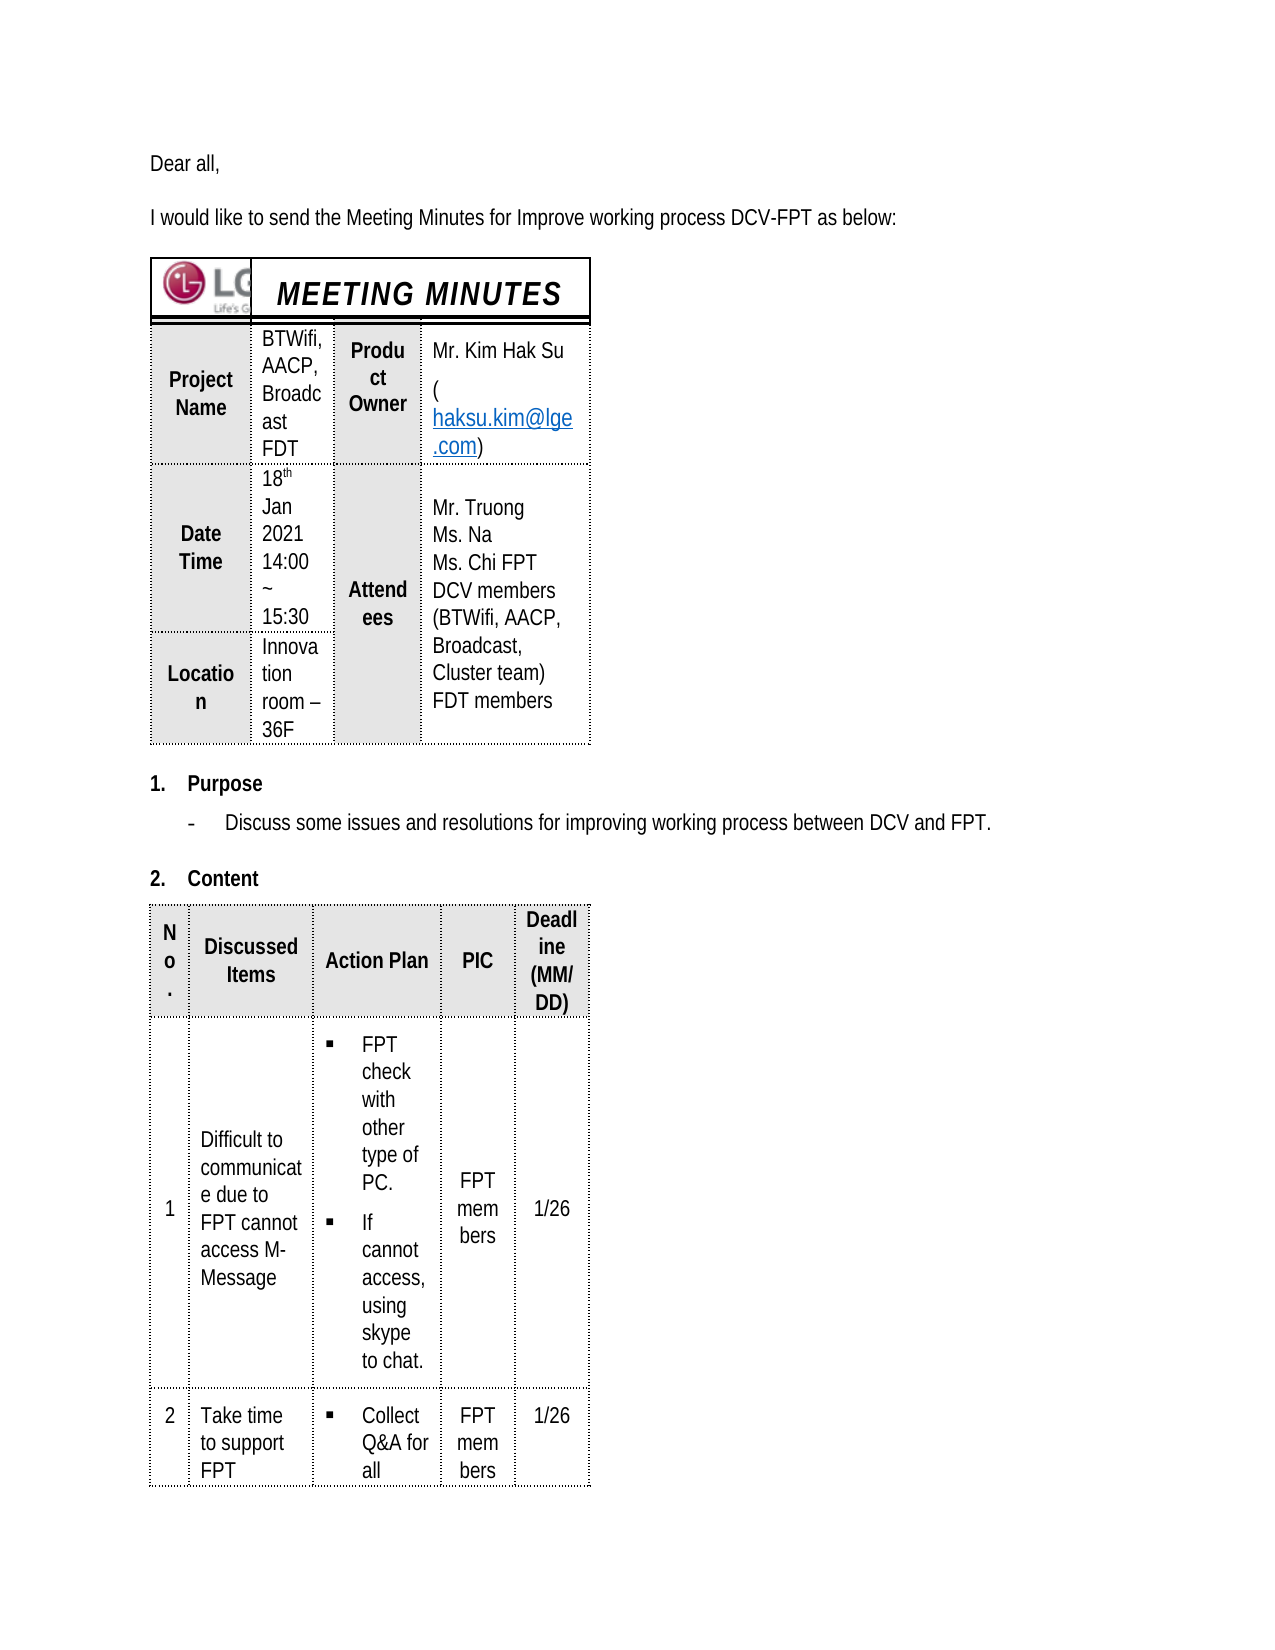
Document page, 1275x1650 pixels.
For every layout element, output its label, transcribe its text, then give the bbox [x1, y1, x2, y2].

table_header Discussed Items [189, 904, 313, 1016]
table_cell Product Owner [334, 325, 421, 463]
table_cell 18th Jan 2021 14:00 ~ 15:30 [251, 463, 334, 631]
table_cell 1/26 [515, 1387, 589, 1484]
table_cell Attendees [334, 463, 421, 743]
subtitle Content [150, 865, 1125, 891]
table_cell Mr. Kim Hak Su (haksu.kim@lge.com) [421, 325, 590, 463]
table_cell 1/26 [515, 1016, 589, 1387]
table_cell Innovation room – 36F [251, 631, 334, 743]
table_cell Project Name [151, 325, 251, 463]
text I would like to send the Meeting Minutes for Improve working process DCV-FPT as below: [150, 204, 1125, 231]
table_cell 1 [150, 1016, 189, 1387]
table_cell BTWifi, AACP, Broadcast FDT [251, 325, 334, 463]
table_cell Mr. Truong Ms. Na Ms. Chi FPT DCV members (BTWifi, AACP, Broadcast, Cluster team) FDT members [421, 463, 590, 743]
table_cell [313, 1387, 441, 1484]
list Discuss some issues and resolutions for improving working process between DCV and FPT. [187, 809, 1125, 836]
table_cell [189, 1387, 313, 1484]
text Dear all, [150, 150, 1125, 176]
table_cell Location [151, 631, 251, 743]
table_header No. [150, 904, 189, 1016]
table_header MEETING MINUTES [252, 259, 589, 315]
table_cell FPT members [441, 1387, 515, 1484]
table_cell FPT check with other type of PC. If cannot access, using skype to chat. [313, 1016, 441, 1387]
subtitle Purpose [150, 770, 1125, 797]
table_cell FPT members [441, 1016, 515, 1387]
table_header Deadline (MM/DD) [515, 904, 589, 1016]
table_header Action Plan [313, 904, 441, 1016]
table_header [152, 259, 162, 315]
table_cell Difficult to communicate due to FPT cannot access M-Message [189, 1016, 313, 1387]
table_cell Date Time [151, 463, 251, 631]
table_header PIC [441, 904, 515, 1016]
table_cell 2 [150, 1387, 189, 1484]
picture [162, 259, 251, 315]
